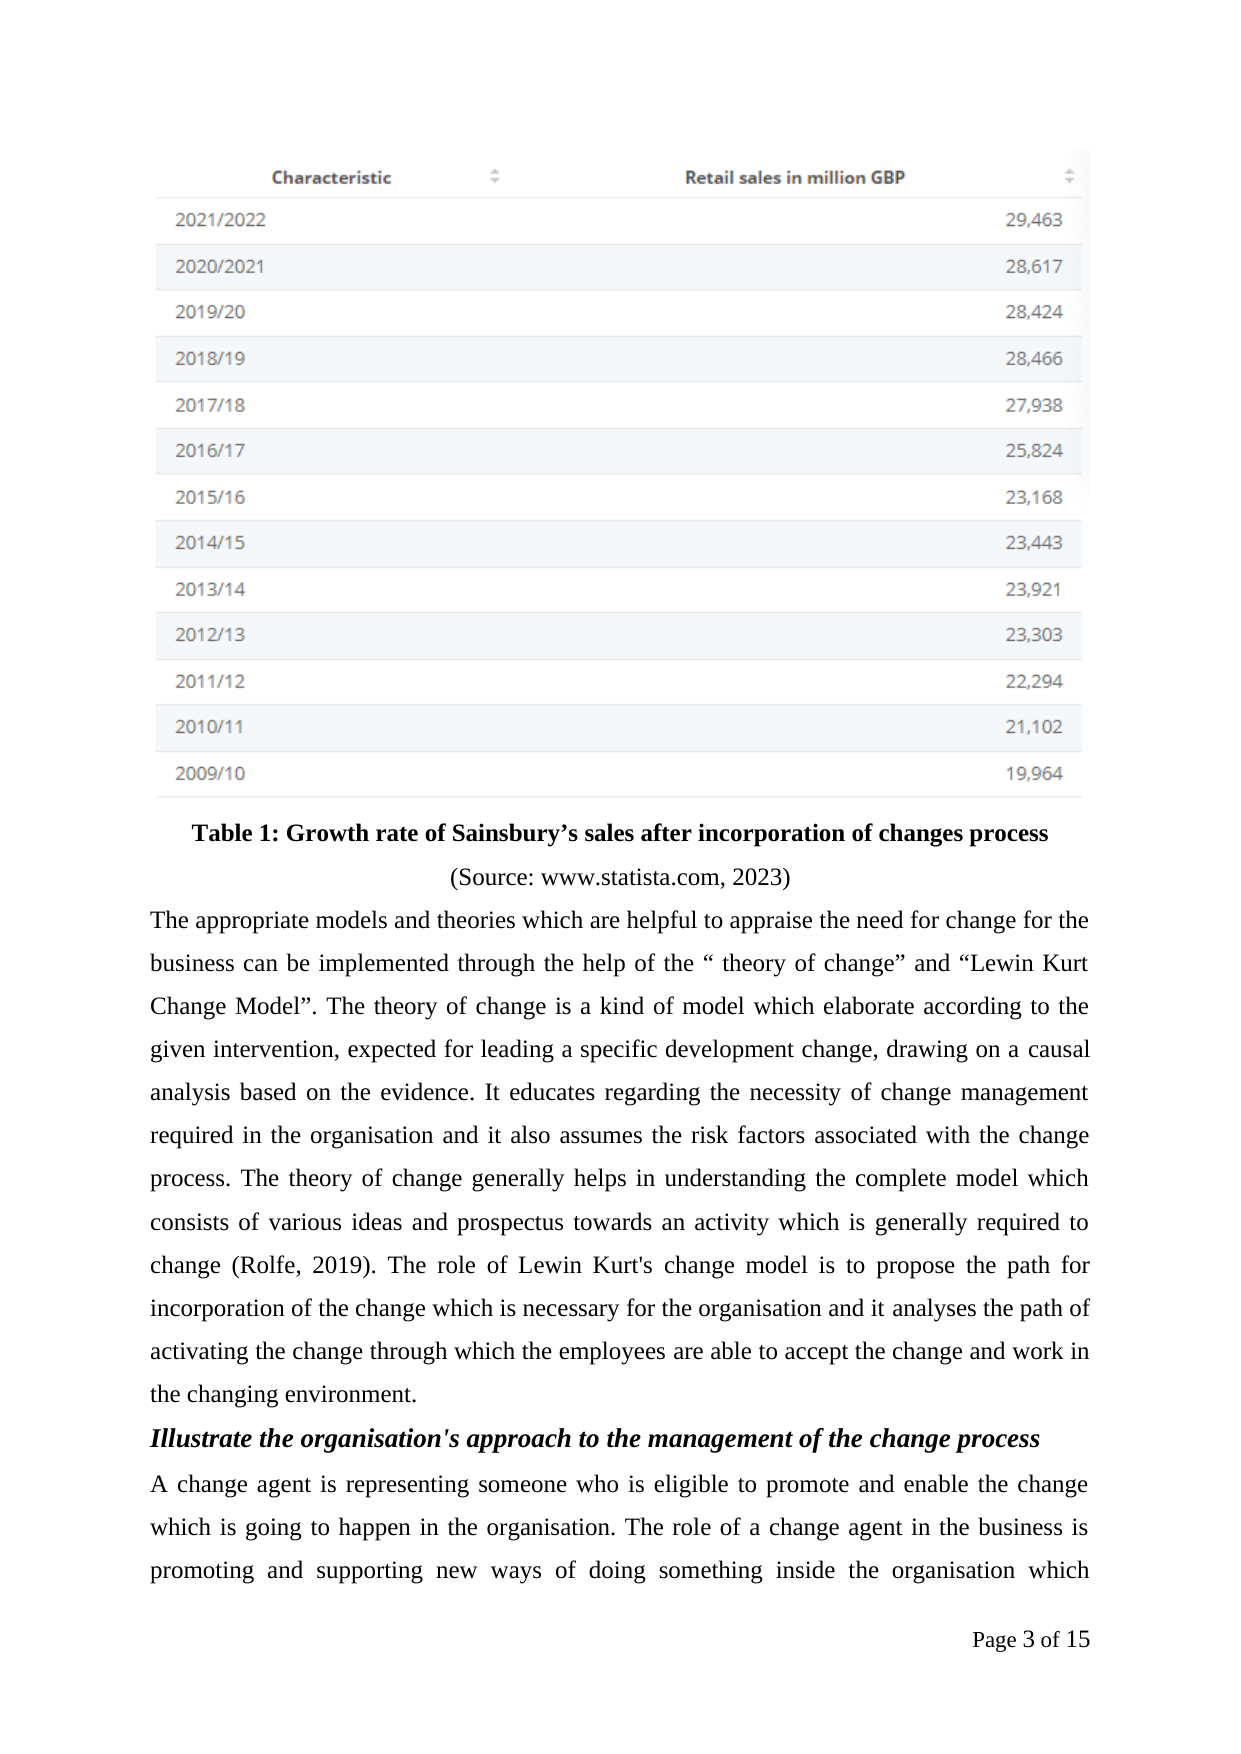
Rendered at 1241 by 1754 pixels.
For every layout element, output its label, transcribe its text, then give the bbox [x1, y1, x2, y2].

text Table 1: Growth rate of Sainsbury’s sales after incorporation of changes process [150, 818, 1090, 847]
text (Source: www.statista.com, 2023) [150, 862, 1090, 890]
picture [150, 150, 1091, 805]
text The appropriate models and theories which are helpful to appraise the need for change for the business can be implemented through the help of the “ theory of change” and “Lewin Kurt Change Model”. The theory of change is a kind of model which elaborate according to the given intervention, expected for leading a specific development change, drawing on a causal analysis based on the evidence. It educates regarding the necessity of change management required in the organisation and it also assumes the risk factors associated with the change process. The theory of change generally helps in understanding the complete model which consists of various ideas and prospectus towards an activity which is generally required to change (Rolfe, 2019). The role of Lewin Kurt's change model is to propose the path for incorporation of the change which is necessary for the organisation and it analyses the path of activating the change through which the employees are able to accept the change and work in the changing environment. [150, 905, 1090, 1408]
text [150, 1469, 1090, 1584]
subtitle Illustrate the organisation's approach to the management of the change process [150, 1422, 1090, 1453]
